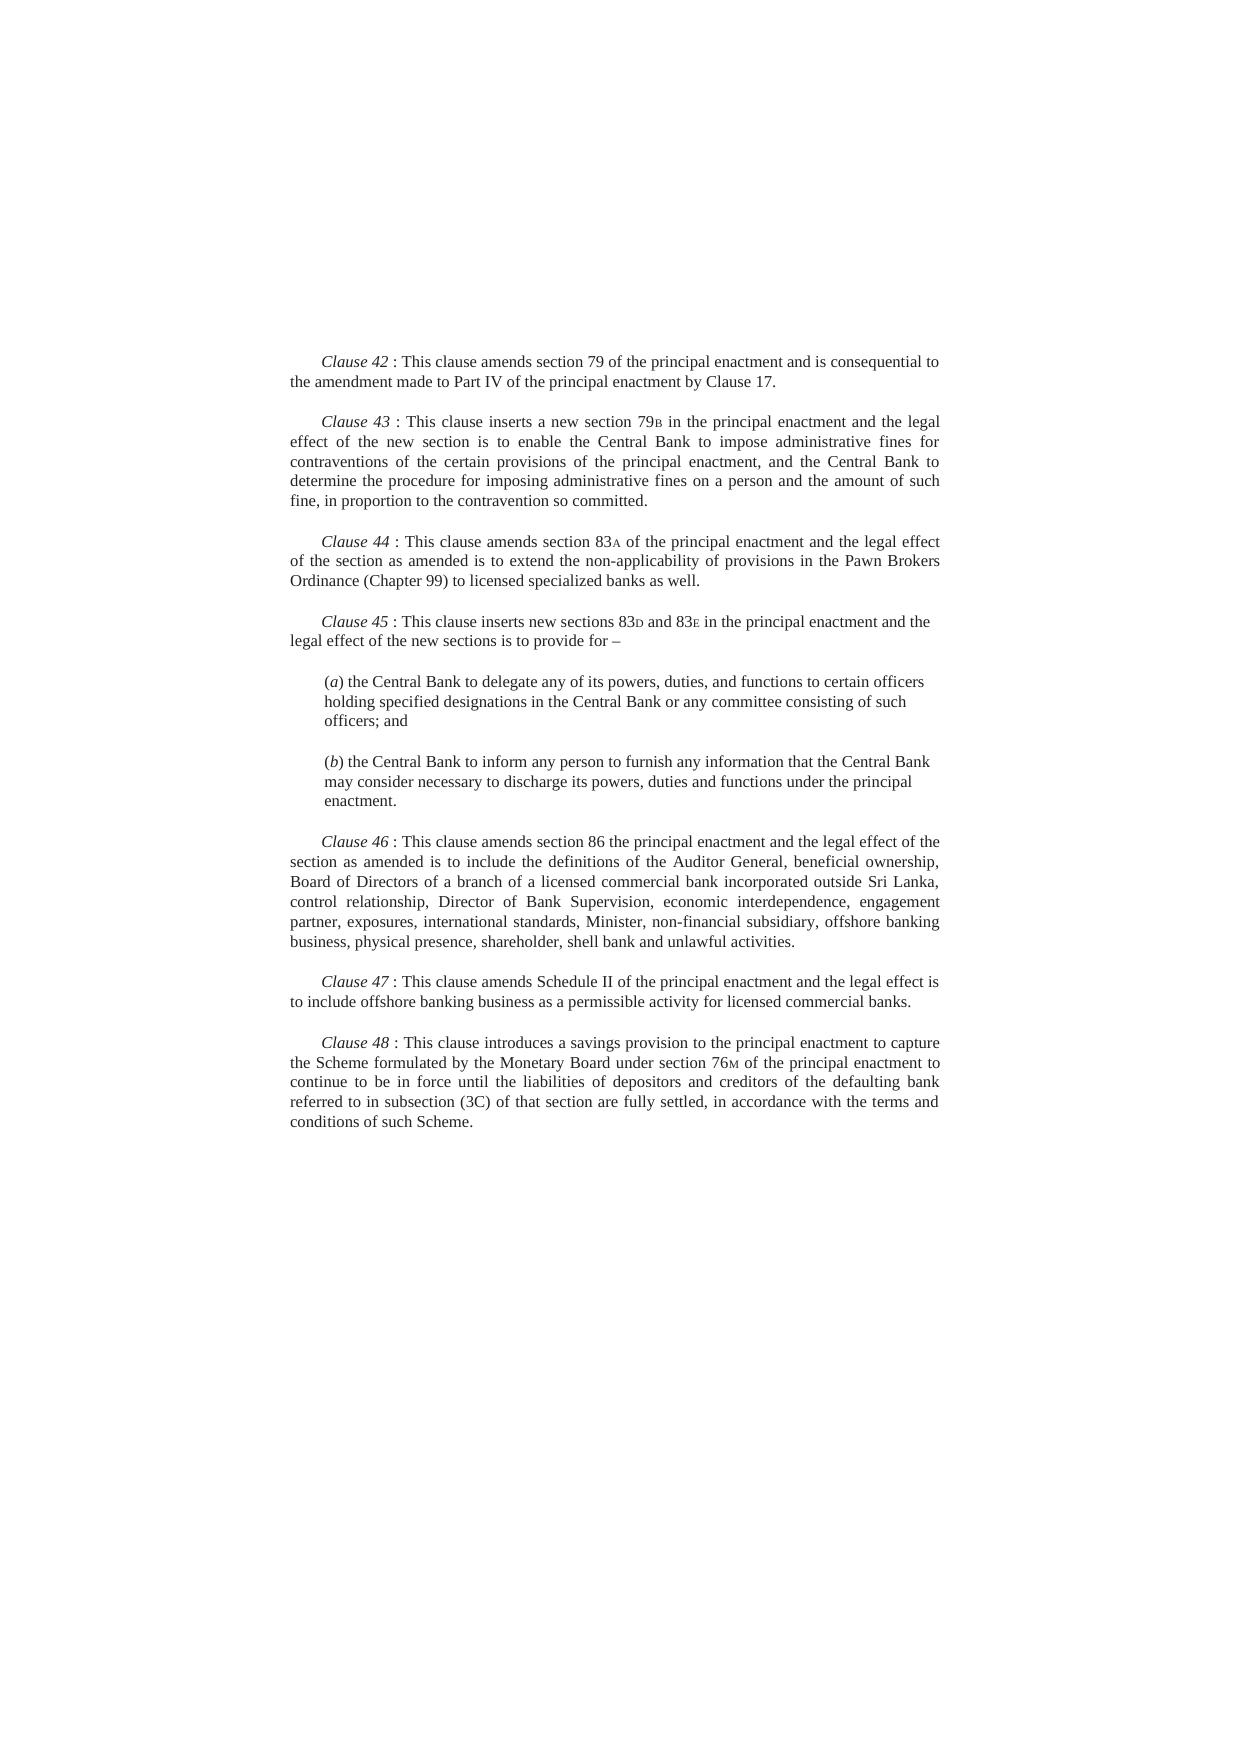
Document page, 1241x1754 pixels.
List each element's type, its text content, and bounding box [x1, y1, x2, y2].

text Clause 46 : This clause amends section 86 the principal enactment and the legal effect of the section as amended is to include the definitions of the Auditor General, beneficial ownership, Board of Directors of a branch of a licensed commercial bank incorporated outside Sri Lanka, control relationship, Director of Bank Supervision, economic interdependence, engagement partner, exposures, international standards, Minister, non-financial subsidiary, offshore banking business, physical presence, shareholder, shell bank and unlawful activities. [290, 832, 941, 951]
text Clause 48 : This clause introduces a savings provision to the principal enactment to capture the Scheme formulated by the Monetary Board under section 76M of the principal enactment to continue to be in force until the liabilities of depositors and creditors of the defaulting bank referred to in subsection (3C) of that section are fully settled, in accordance with the terms and conditions of such Scheme. [290, 1033, 941, 1131]
text (b) the Central Bank to inform any person to furnish any information that the Central Bank may consider necessary to discharge its powers, duties and functions under the principal enactment. [324, 752, 955, 810]
text Clause 45 : This clause inserts new sections 83D and 83E in the principal enactment and the legal effect of the new sections is to provide for – [290, 612, 955, 650]
text Clause 44 : This clause amends section 83A of the principal enactment and the legal effect of the section as amended is to extend the non-applicability of provisions in the Pawn Brokers Ordinance (Chapter 99) to licensed specialized banks as well. [290, 532, 941, 590]
text Clause 47 : This clause amends Schedule II of the principal enactment and the legal effect is to include offshore banking business as a permissible activity for licensed commercial banks. [290, 972, 941, 1011]
text Clause 42 : This clause amends section 79 of the principal enactment and is consequential to the amendment made to Part IV of the principal enactment by Clause 17. [290, 352, 955, 391]
text Clause 43 : This clause inserts a new section 79B in the principal enactment and the legal effect of the new section is to enable the Central Bank to impose administrative fines for contraventions of the certain provisions of the principal enactment, and the Central Bank to determine the procedure for imposing administrative fines on a person and the amount of such fine, in proportion to the contravention so committed. [290, 412, 941, 510]
text (a) the Central Bank to delegate any of its powers, duties, and functions to certain officers holding specified designations in the Central Bank or any committee consisting of such officers; and [324, 672, 955, 730]
